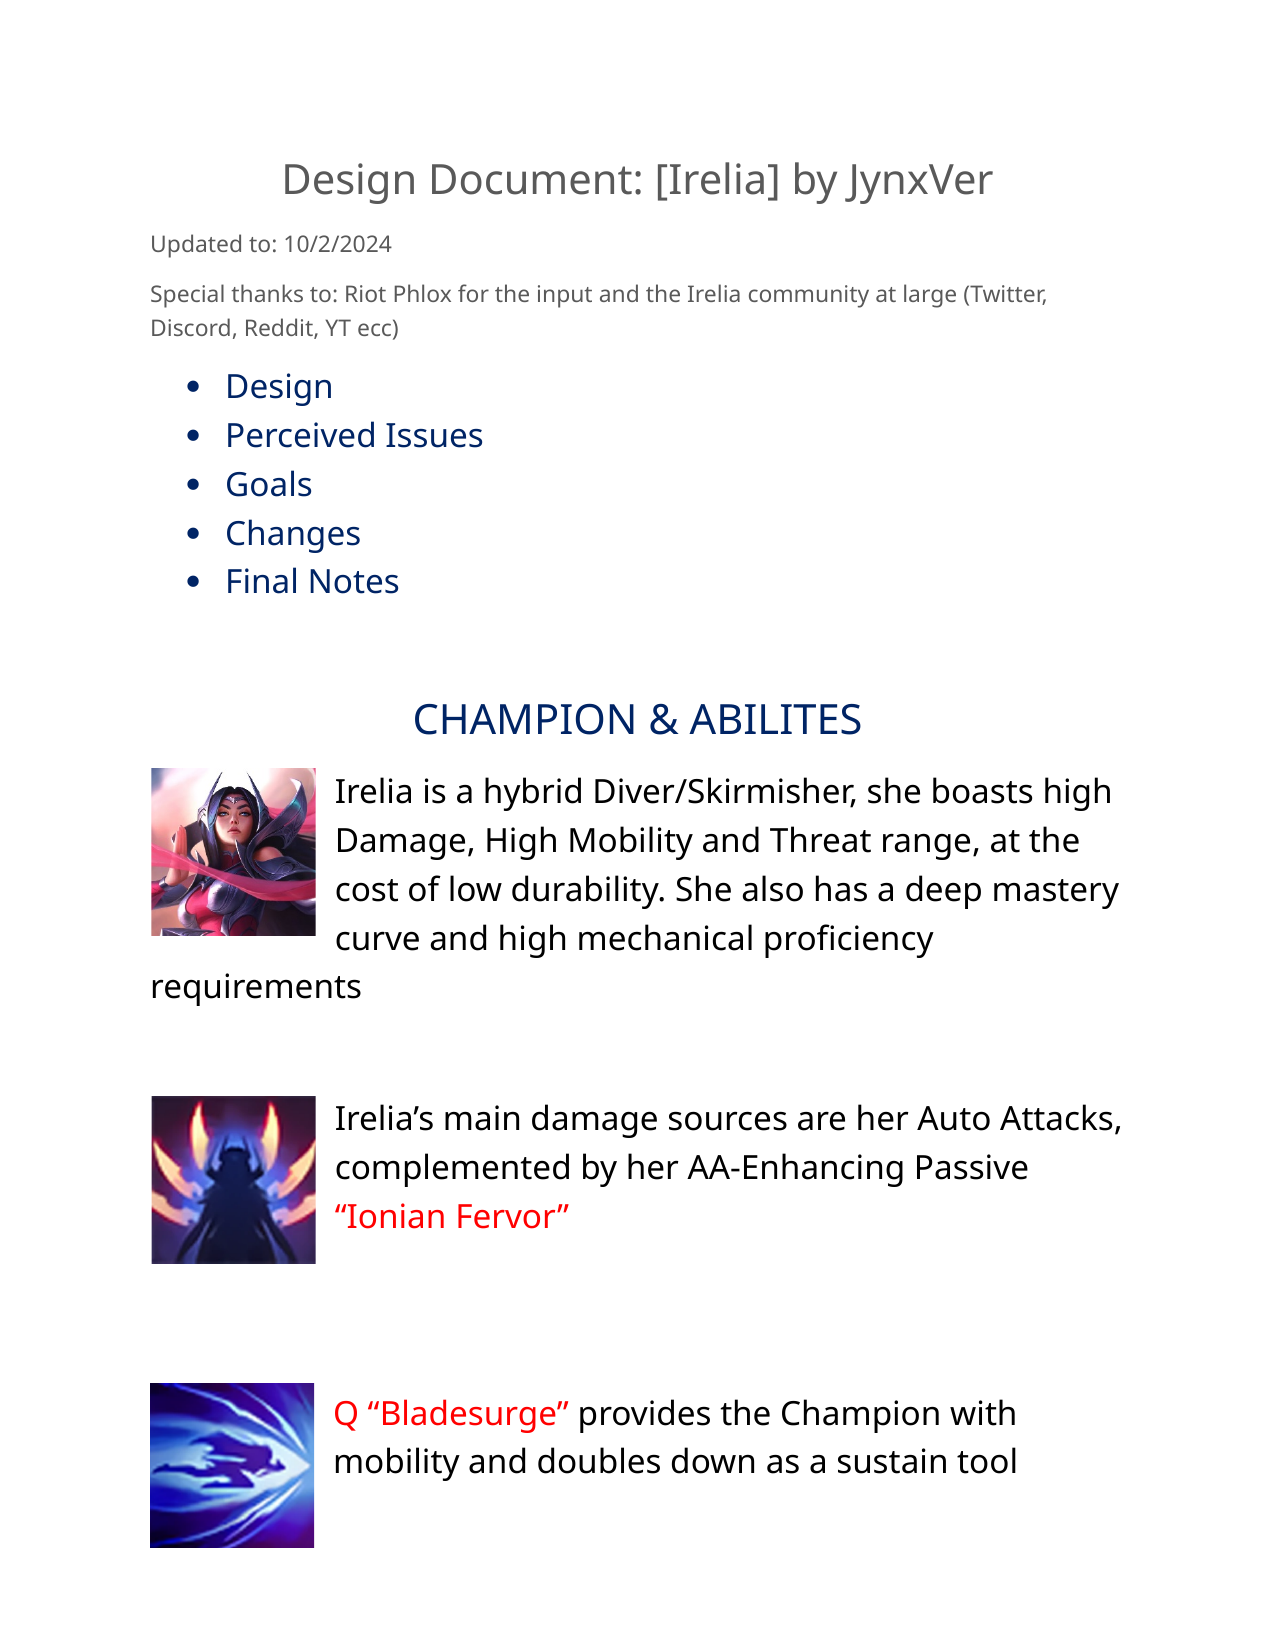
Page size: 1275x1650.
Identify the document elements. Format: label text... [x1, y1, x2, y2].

picture [148, 1383, 314, 1547]
picture [150, 1096, 316, 1262]
picture [150, 768, 316, 934]
list Design [187, 362, 1125, 408]
list Perceived Issues [187, 411, 1125, 457]
text Special thanks to: Riot Phlox for the input and the Irelia community at large (Twitter, Discord, Reddit, YT ecc) [150, 278, 1125, 343]
list Changes [187, 509, 1125, 555]
text Updated to: 10/2/2024 [150, 228, 1125, 259]
text Irelia is a hybrid Diver/Skirmisher, she boasts high Damage, High Mobility and Threat range, at the cost of low durability. She also has a deep mastery curve and high mechanical proficiency requirements [150, 767, 1125, 1009]
text Irelia’s main damage sources are her Auto Attacks, complemented by her AA-Enhancing Passive “Ionian Fervor” [150, 1094, 1125, 1238]
list Goals [187, 460, 1125, 506]
list Final Notes [187, 558, 1125, 604]
text Design Document: [Irelia] by JynxVer [150, 150, 1125, 207]
text CHAMPION & ABILITES [150, 689, 1125, 746]
